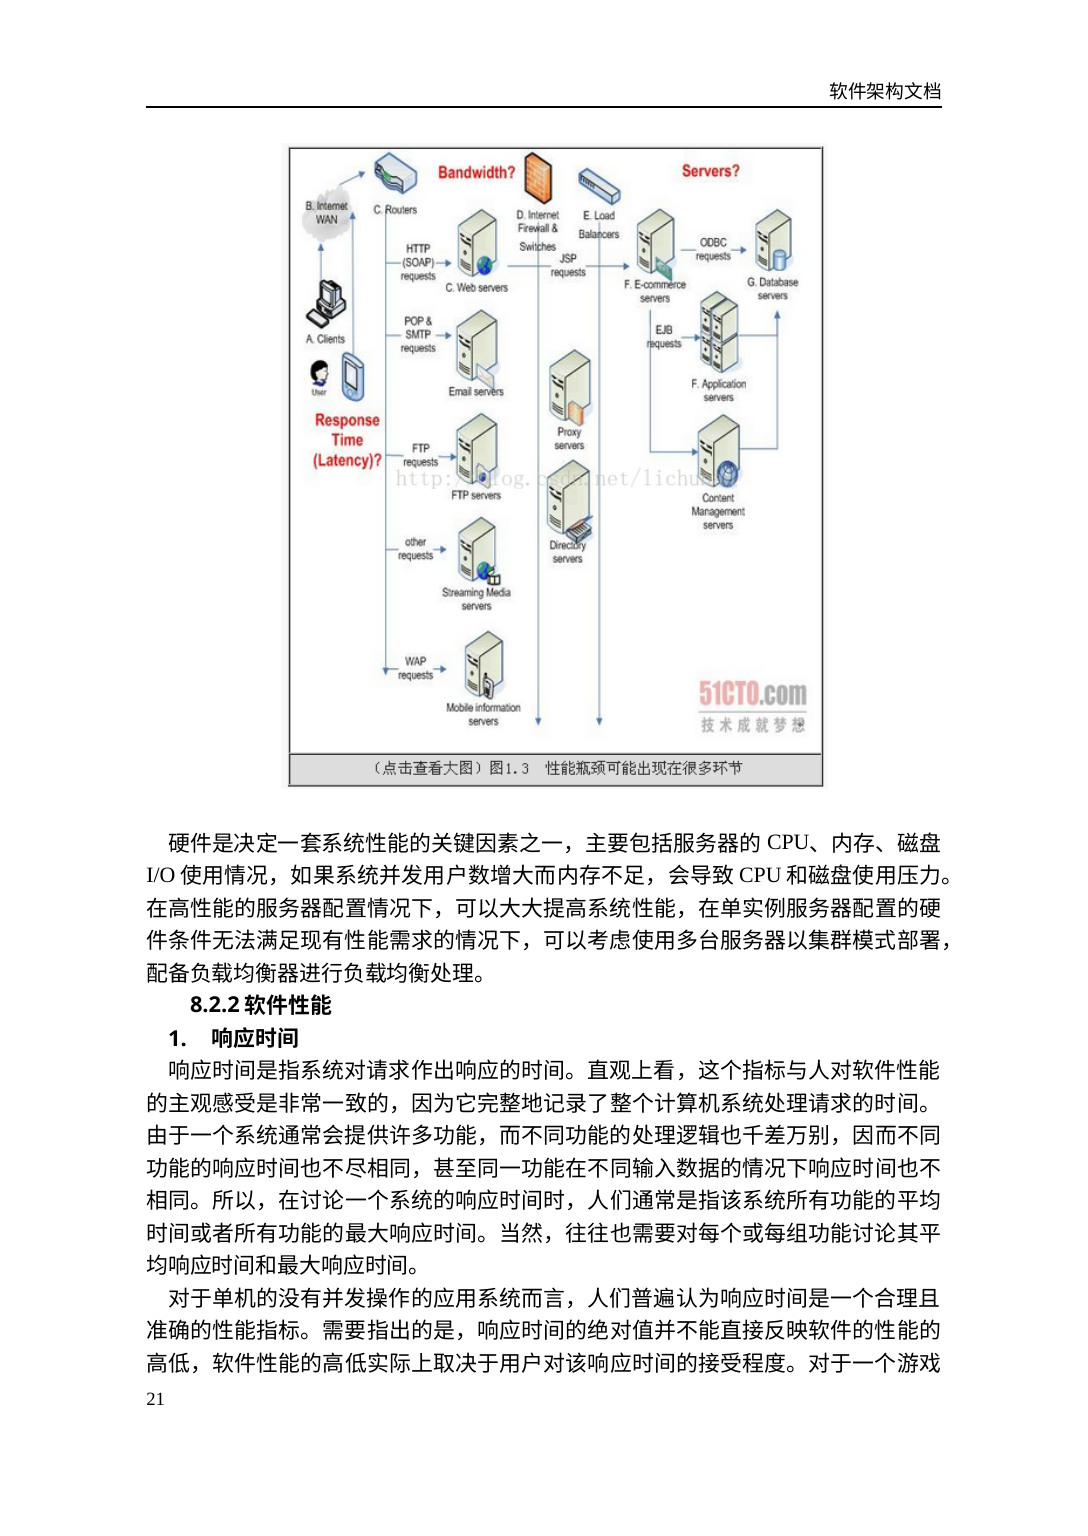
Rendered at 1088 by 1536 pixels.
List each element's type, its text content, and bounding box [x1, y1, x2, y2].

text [146, 1281, 942, 1378]
picture [281, 143, 828, 789]
text 硬件是决定一套系统性能的关键因素之一，主要包括服务器的CPU、内存、磁盘I/O使用情况，如果系统并发用户数增大而内存不足，会导致CPU和磁盘使用压力。在高性能的服务器配置情况下，可以大大提高系统性能，在单实例服务器配置的硬件条件无法满足现有性能需求的情况下，可以考虑使用多台服务器以集群模式部署，配备负载均衡器进行负载均衡处理。 [146, 826, 942, 988]
text 响应时间是指系统对请求作出响应的时间。直观上看，这个指标与人对软件性能的主观感受是非常一致的，因为它完整地记录了整个计算机系统处理请求的时间。由于一个系统通常会提供许多功能，而不同功能的处理逻辑也千差万别，因而不同功能的响应时间也不尽相同，甚至同一功能在不同输入数据的情况下响应时间也不相同。所以，在讨论一个系统的响应时间时，人们通常是指该系统所有功能的平均时间或者所有功能的最大响应时间。当然，往往也需要对每个或每组功能讨论其平均响应时间和最大响应时间。 [146, 1053, 942, 1281]
text 8.2.2软件性能 [146, 988, 942, 1021]
list 响应时间 [168, 1021, 942, 1053]
